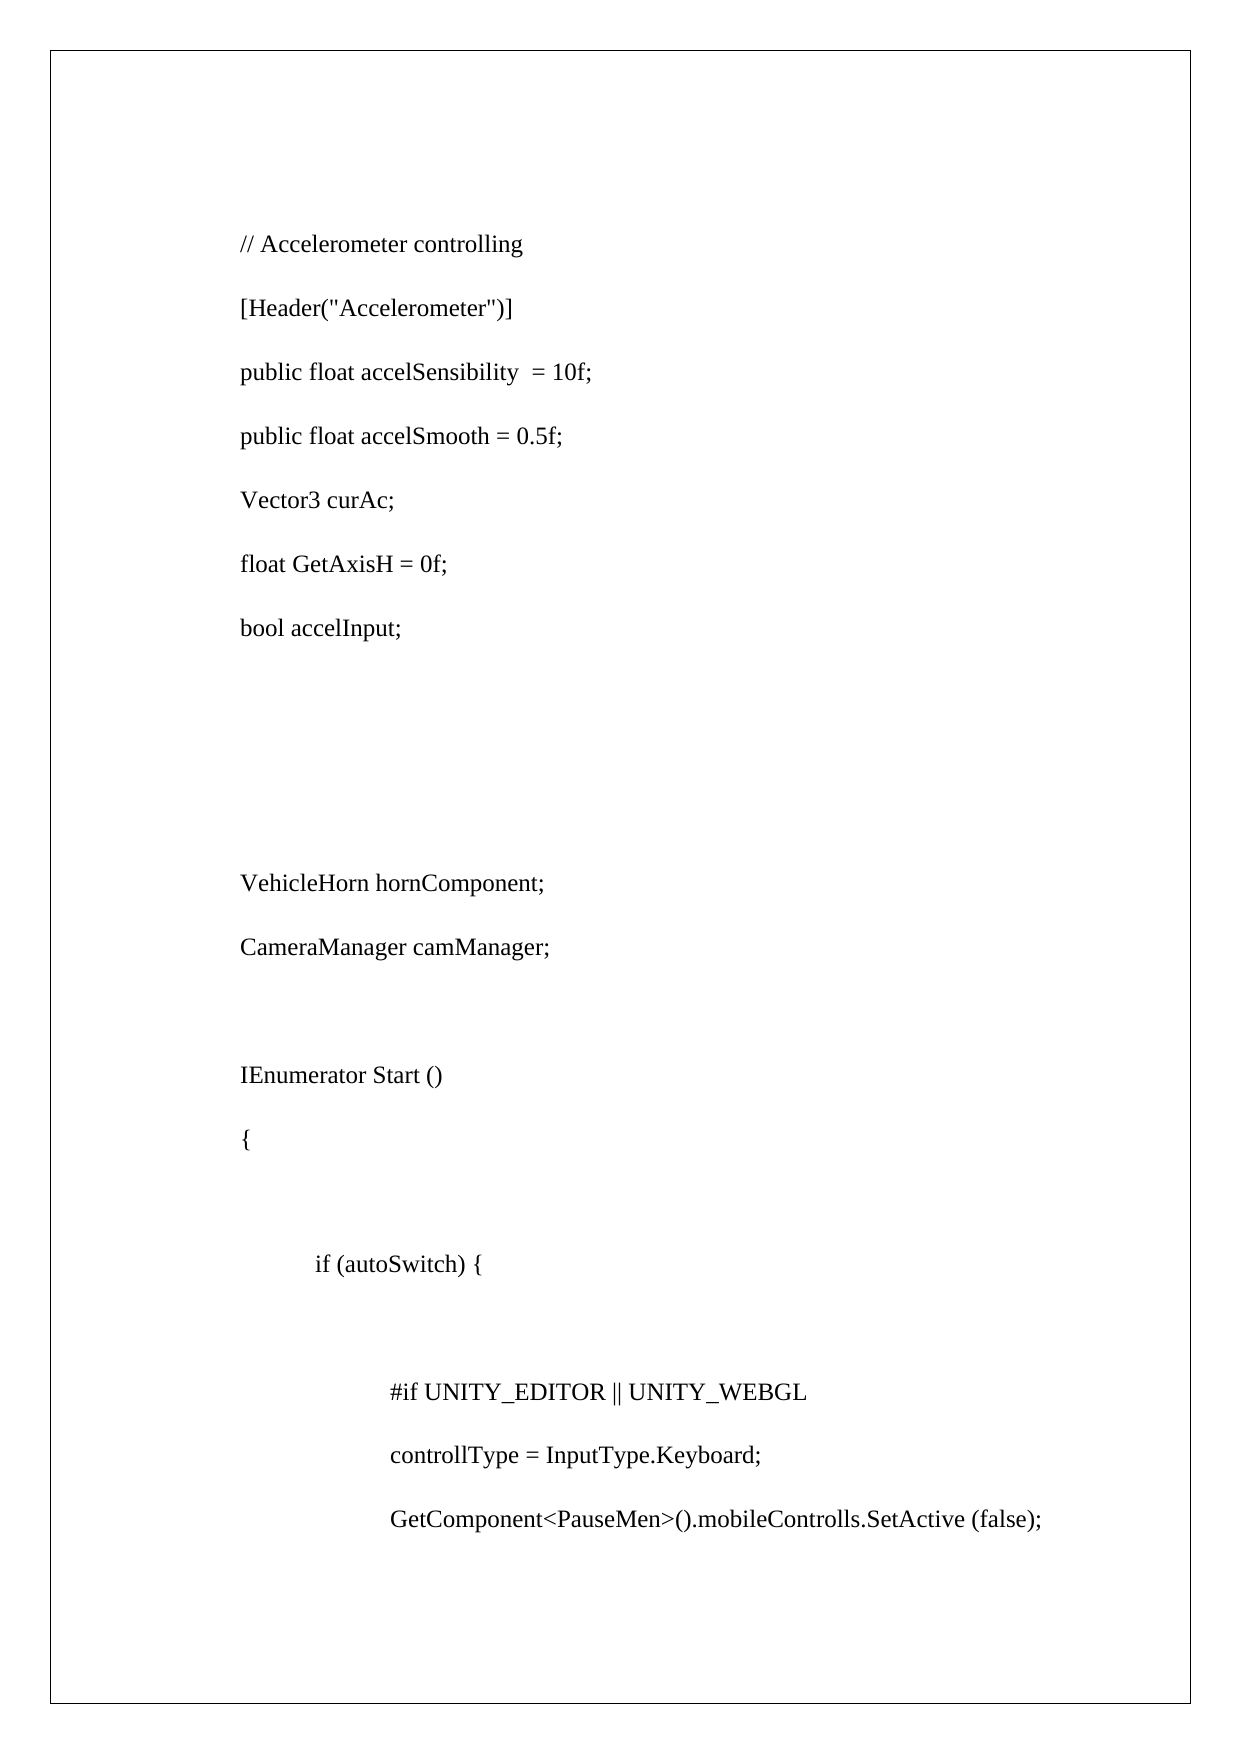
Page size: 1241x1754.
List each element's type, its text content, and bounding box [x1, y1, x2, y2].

text float GetAxisH = 0f; [165, 549, 1075, 577]
text // Accelerometer controlling [165, 229, 1075, 258]
text public float accelSensibility = 10f; [165, 357, 1075, 386]
text bool accelInput; [165, 613, 1075, 641]
text #if UNITY_EDITOR || UNITY_WEBGL [165, 1377, 1075, 1405]
text CameraManager camManager; [165, 932, 1075, 961]
text GetComponent<PauseMen>().mobileControlls.SetActive (false); [165, 1504, 1075, 1533]
text if (autoSwitch) { [165, 1249, 1075, 1277]
text { [165, 1124, 1075, 1153]
text controllType = InputType.Keyboard; [165, 1441, 1075, 1469]
text public float accelSmooth = 0.5f; [165, 421, 1075, 449]
text [Header("Accelerometer")] [165, 293, 1075, 322]
text Vector3 curAc; [165, 485, 1075, 513]
text VehicleHorn hornComponent; [165, 868, 1075, 897]
text IEnumerator Start () [165, 1060, 1075, 1089]
